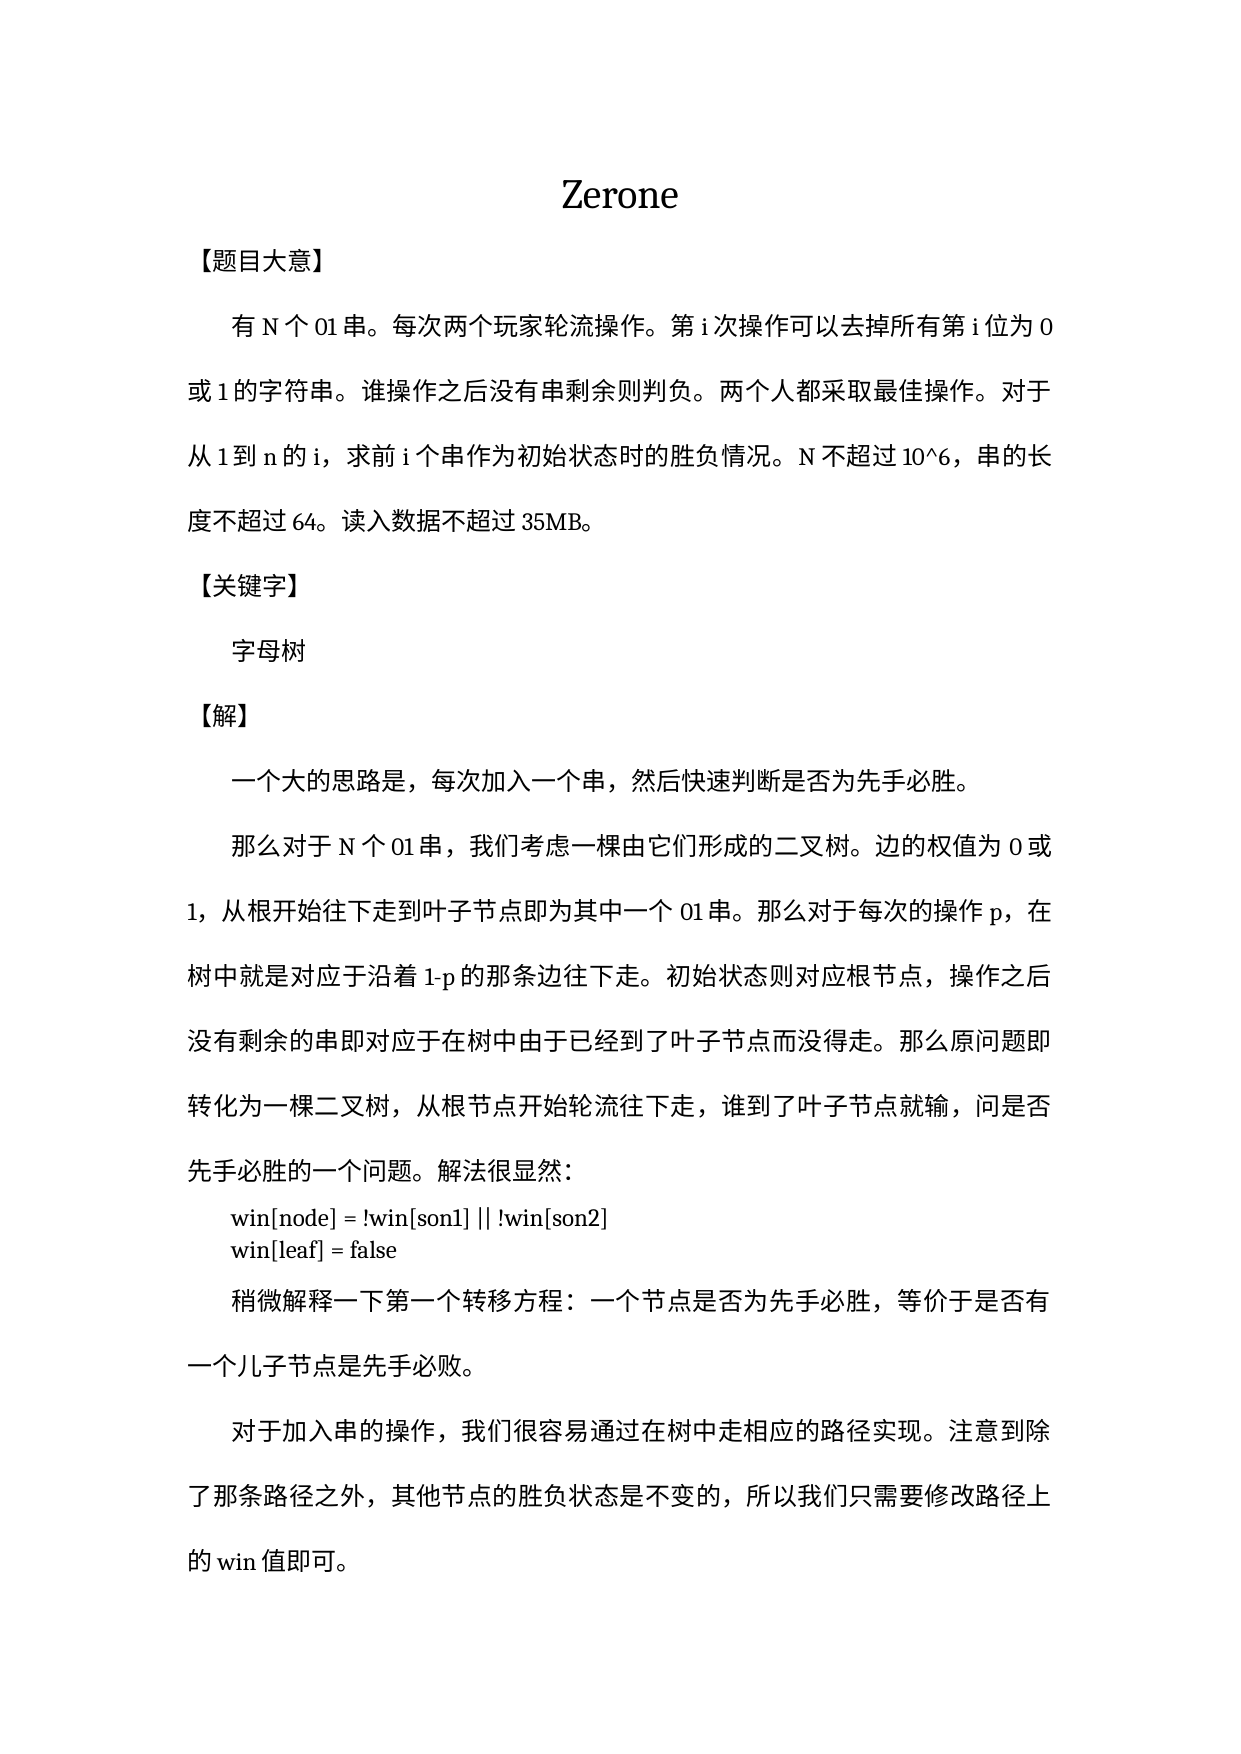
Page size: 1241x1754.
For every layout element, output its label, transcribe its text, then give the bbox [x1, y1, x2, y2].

text 字母树 [187, 617, 1053, 682]
text 有N个01串。每次两个玩家轮流操作。第i次操作可以去掉所有第i位为0或1的字符串。谁操作之后没有串剩余则判负。两个人都采取最佳操作。对于从1到n的i，求前i个串作为初始状态时的胜负情况。N不超过10^6，串的长度不超过64。读入数据不超过35MB。 [187, 292, 1053, 552]
text 【题目大意】 [187, 227, 1053, 292]
text 对于加入串的操作，我们很容易通过在树中走相应的路径实现。注意到除了那条路径之外，其他节点的胜负状态是不变的，所以我们只需要修改路径上的win值即可。 [187, 1397, 1053, 1592]
text win[node] = !win[son1] || !win[son2] [187, 1202, 1053, 1234]
text win[leaf] = false [187, 1234, 1053, 1267]
text 【解】 [187, 682, 1053, 747]
text 【关键字】 [187, 552, 1053, 617]
text 一个大的思路是，每次加入一个串，然后快速判断是否为先手必胜。 [187, 747, 1053, 812]
text Zerone [187, 162, 1053, 227]
text 稍微解释一下第一个转移方程：一个节点是否为先手必胜，等价于是否有一个儿子节点是先手必败。 [187, 1267, 1053, 1397]
text 那么对于N个01串，我们考虑一棵由它们形成的二叉树。边的权值为0或1，从根开始往下走到叶子节点即为其中一个01串。那么对于每次的操作p，在树中就是对应于沿着1-p的那条边往下走。初始状态则对应根节点，操作之后没有剩余的串即对应于在树中由于已经到了叶子节点而没得走。那么原问题即转化为一棵二叉树，从根节点开始轮流往下走，谁到了叶子节点就输，问是否先手必胜的一个问题。解法很显然： [187, 812, 1053, 1202]
